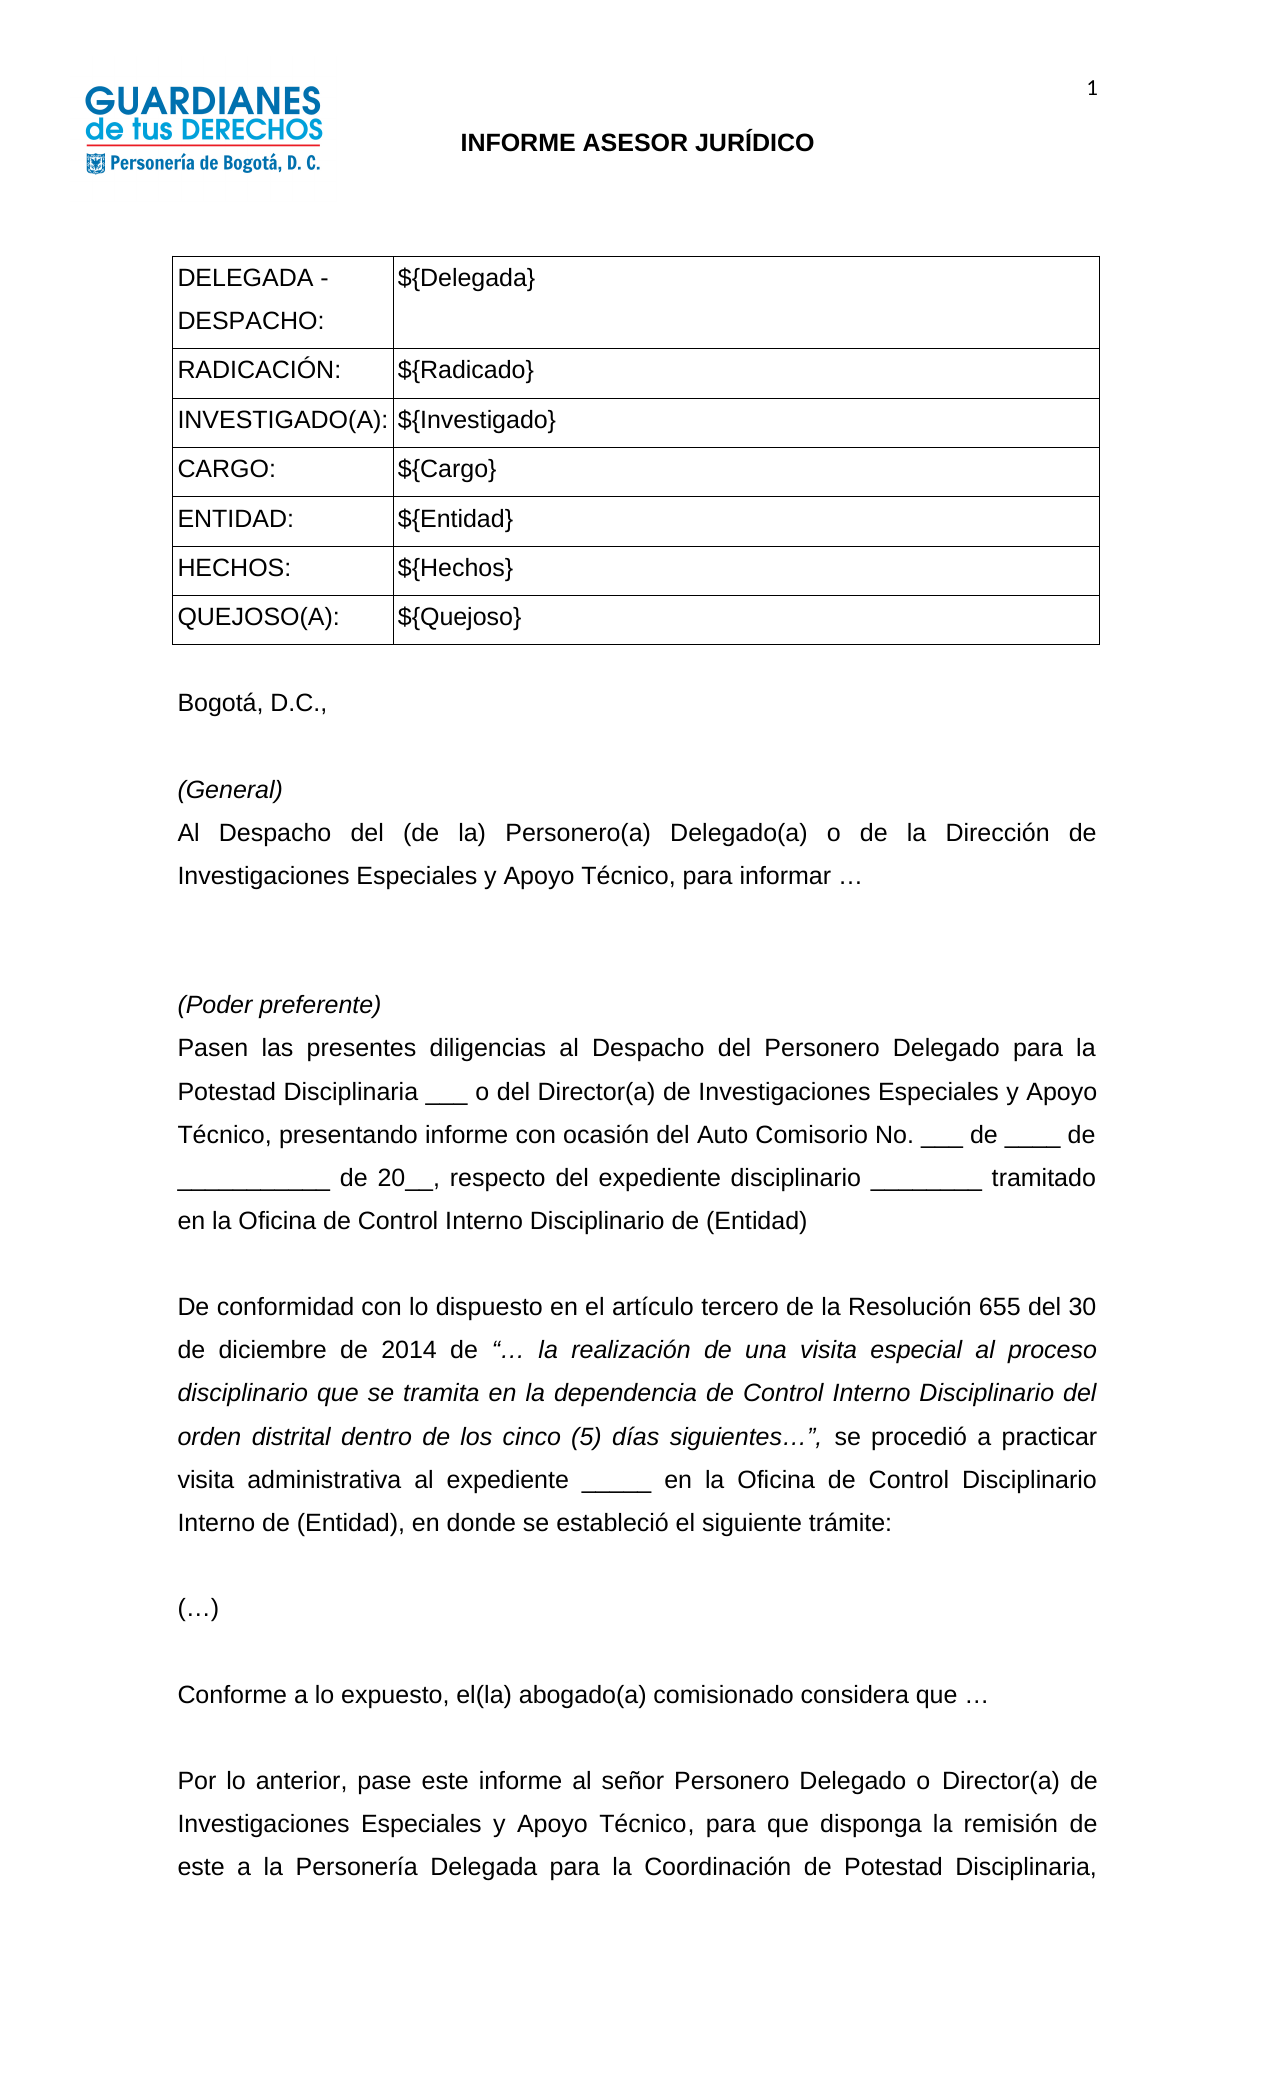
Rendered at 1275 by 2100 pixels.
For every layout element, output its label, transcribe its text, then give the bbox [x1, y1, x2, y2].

picture [70, 56, 337, 202]
text Bogotá, D.C., [177, 688, 1098, 717]
table_cell ${Entidad} [394, 497, 1099, 546]
text Conforme a lo expuesto, el(la) abogado(a) comisionado considera que … [177, 1679, 1098, 1708]
table_cell QUEJOSO(A): [173, 596, 393, 644]
table_cell ${Investigado} [394, 399, 1099, 447]
table_cell ${Quejoso} [394, 596, 1099, 644]
text De conformidad con lo dispuesto en el artículo tercero de la Resolución 655 del 30 de diciembre de 2014 de “… la realización de una visita especial al proceso disciplinario que se tramita en la dependencia de Control Interno Disciplinario del orden distrital dentro de los cinco (5) días siguientes…”, se procedió a practicar visita administrativa al expediente _____ en la Oficina de Control Disciplinario Interno de (Entidad), en donde se estableció el siguiente trámite: [177, 1292, 1098, 1537]
table_cell HECHOS: [173, 547, 393, 595]
table_cell INVESTIGADO(A): [173, 399, 393, 447]
table_header ${Delegada} [394, 257, 1099, 348]
table_cell RADICACIÓN: [173, 349, 393, 397]
table_header DELEGADA - DESPACHO: [173, 257, 393, 348]
text (…) [177, 1593, 1098, 1622]
text Pasen las presentes diligencias al Despacho del Personero Delegado para la Potestad Disciplinaria ___ o del Director(a) de Investigaciones Especiales y Apoyo Técnico, presentando informe con ocasión del Auto Comisorio No. ___ de ____ de ___________ de 20__, respecto del expediente disciplinario ________ tramitado en la Oficina de Control Interno Disciplinario de (Entidad) [177, 1033, 1098, 1235]
table_cell ENTIDAD: [173, 497, 393, 546]
text (General) [177, 775, 1098, 803]
table_cell CARGO: [173, 448, 393, 496]
table_cell ${Cargo} [394, 448, 1099, 496]
table_cell ${Radicado} [394, 349, 1099, 397]
text Al Despacho del (de la) Personero(a) Delegado(a) o de la Dirección de Investigaciones Especiales y Apoyo Técnico, para informar … [177, 818, 1098, 890]
table_cell ${Hechos} [394, 547, 1099, 595]
text (Poder preferente) [177, 990, 1098, 1019]
